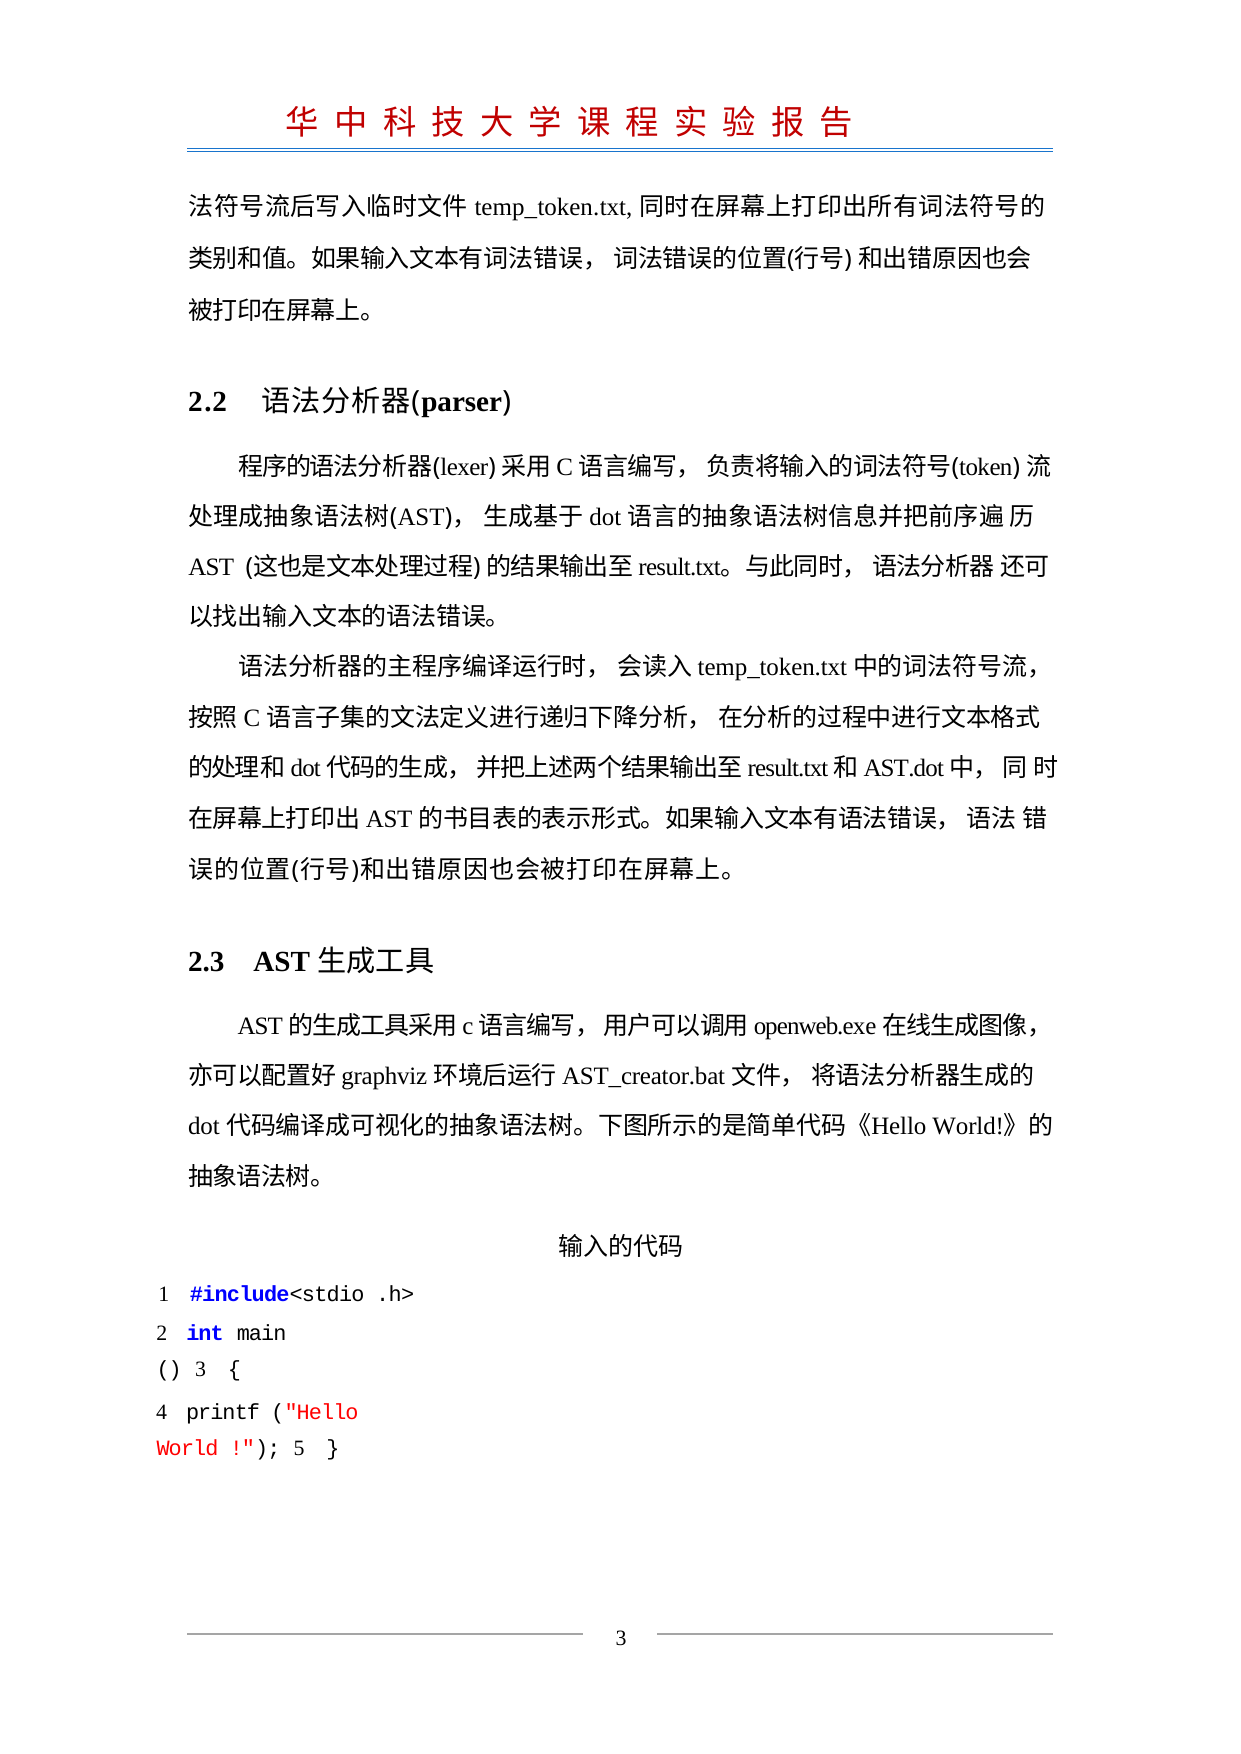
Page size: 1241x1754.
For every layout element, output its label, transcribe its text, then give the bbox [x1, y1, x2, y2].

text 1 #include<stdio .h> [158, 1280, 1066, 1310]
text 2.2 语法分析器(parser) [188, 381, 1066, 419]
text AST 的生成工具采用 c 语言编写， 用户可以调用 openweb.exe 在线生成图像， 亦可以配置好 graphviz 环境后运行 AST_creator.bat 文件， 将语法分析器生成的 dot 代码编译成可视化的抽象语法树。下图所示的是简单代码《Hello World!》的 抽象语法树。 [188, 1005, 1066, 1192]
text 程序的语法分析器(lexer) 采用 C 语言编写， 负责将输入的词法符号(token) 流处理成抽象语法树(AST)， 生成基于 dot 语言的抽象语法树信息并把前序遍 历 AST (这也是文本处理过程) 的结果输出至 result.txt。与此同时， 语法分析器 还可以找出输入文本的语法错误。 [188, 446, 1066, 632]
text 法符号流后写入临时文件 temp_token.txt, 同时在屏幕上打印出所有词法符号的 类别和值。如果输入文本有词法错误， 词法错误的位置(行号) 和出错原因也会 被打印在屏幕上。 [188, 187, 1053, 327]
text 2.3 AST 生成工具 [188, 941, 1066, 979]
text 语法分析器的主程序编译运行时， 会读入 temp_token.txt 中的词法符号流， 按照 C 语言子集的文法定义进行递归下降分析， 在分析的过程中进行文本格式 的处理和 dot 代码的生成， 并把上述两个结果输出至 result.txt 和 AST.dot 中， 同 时在屏幕上打印出 AST 的书目表的表示形式。如果输入文本有语法错误， 语法 错误的位置(行号)和出错原因也会被打印在屏幕上。 [188, 646, 1066, 886]
text 2 int main () 3 { [156, 1319, 317, 1383]
text 4 printf ("Hello World !"); 5 } [156, 1399, 488, 1462]
text 输入的代码 [558, 1229, 1066, 1262]
